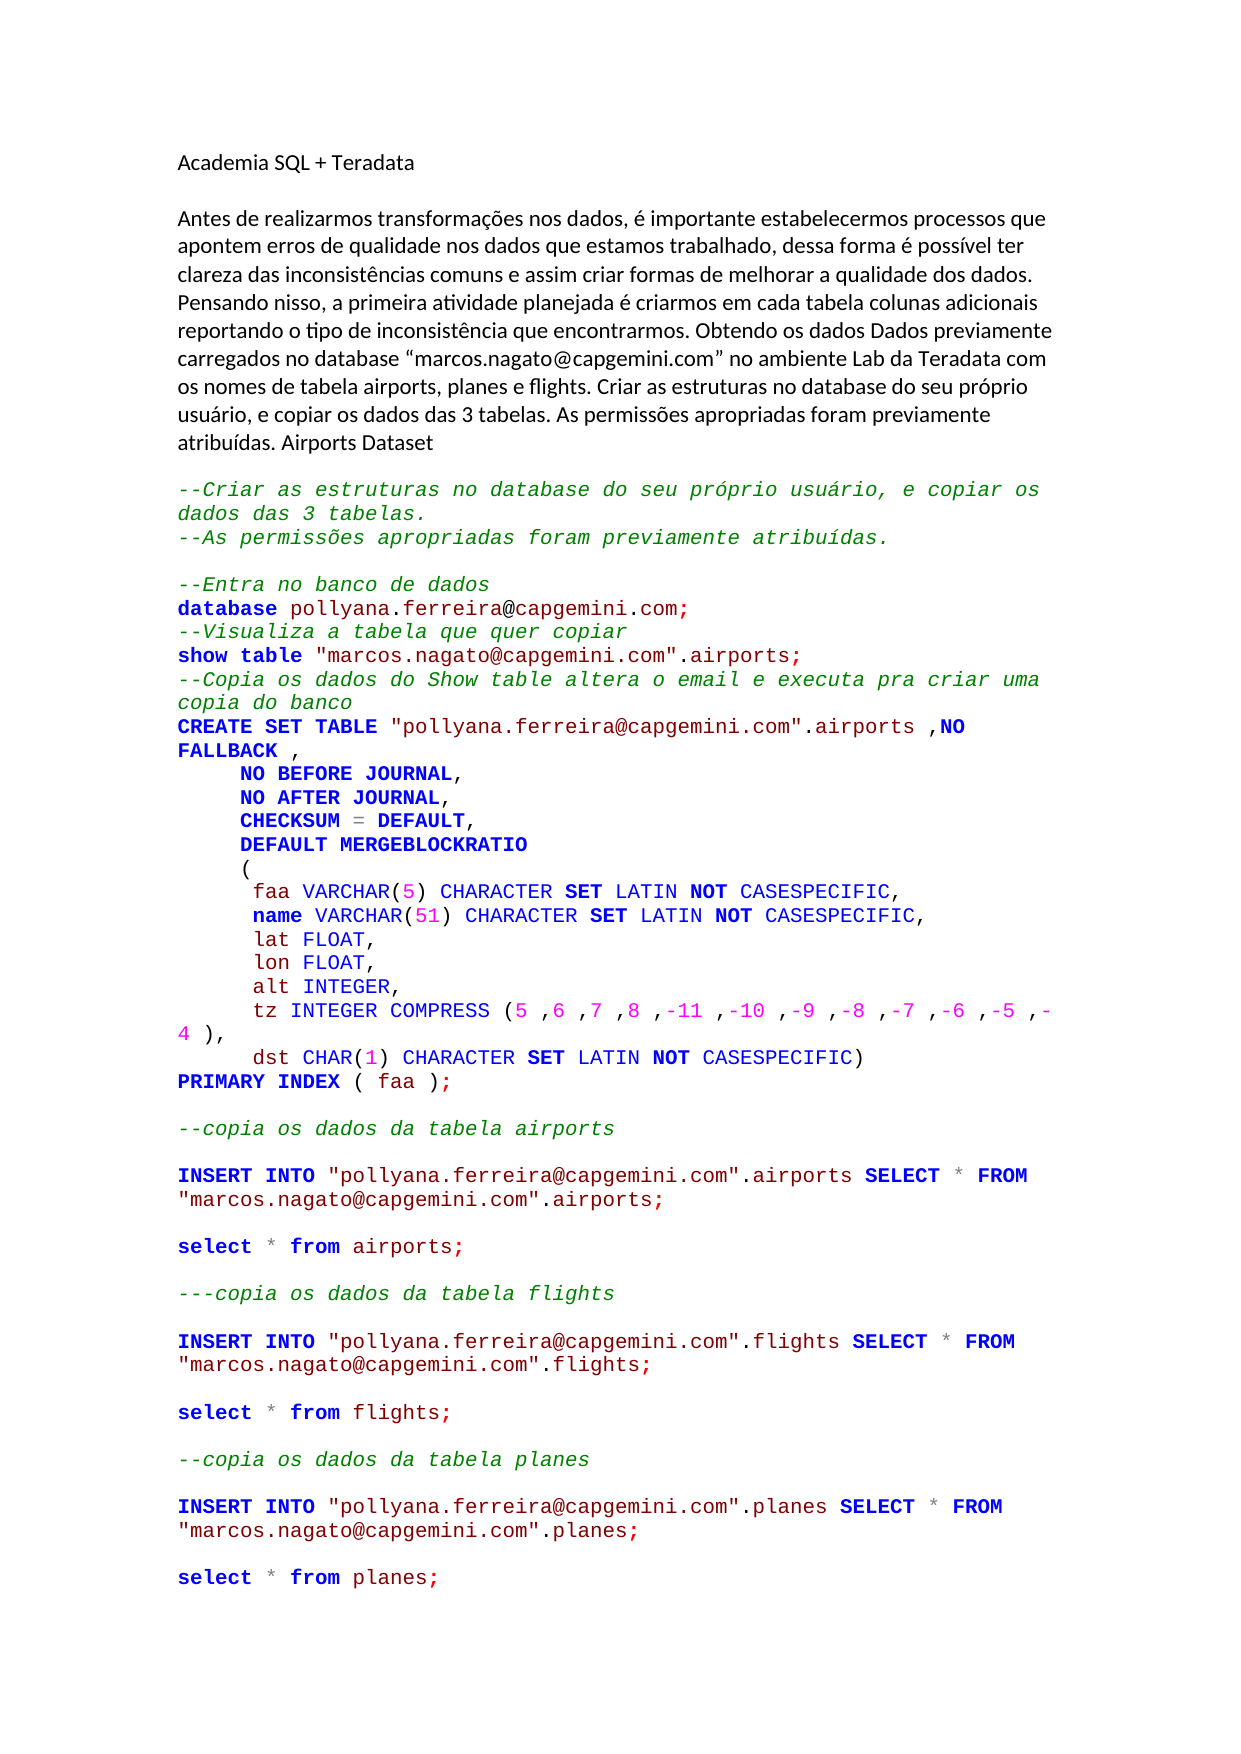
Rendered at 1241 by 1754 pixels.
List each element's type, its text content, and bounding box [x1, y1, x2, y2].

text alt INTEGER, [177, 976, 1063, 1000]
text INSERT INTO "pollyana.ferreira@capgemini.com".planes SELECT * FROM "marcos.nagato@capgemini.com".planes; [177, 1496, 1063, 1543]
text --Visualiza a tabela que quer copiar [177, 621, 1063, 645]
text DEFAULT MERGEBLOCKRATIO [177, 834, 1063, 858]
text INSERT INTO "pollyana.ferreira@capgemini.com".airports SELECT * FROM "marcos.nagato@capgemini.com".airports; [177, 1165, 1063, 1212]
text Academia SQL + Teradata [177, 148, 1063, 176]
text tz INTEGER COMPRESS (5 ,6 ,7 ,8 ,-11 ,-10 ,-9 ,-8 ,-7 ,-6 ,-5 ,-4 ), [177, 1000, 1063, 1047]
text INSERT INTO "pollyana.ferreira@capgemini.com".flights SELECT * FROM "marcos.nagato@capgemini.com".flights; [177, 1331, 1063, 1378]
text lat FLOAT, [177, 929, 1063, 952]
text --As permissões apropriadas foram previamente atribuídas. [177, 527, 1063, 550]
text lon FLOAT, [177, 952, 1063, 976]
text PRIMARY INDEX ( faa ); [177, 1071, 1063, 1094]
text NO AFTER JOURNAL, [177, 787, 1063, 811]
text CHECKSUM = DEFAULT, [177, 811, 1063, 834]
text --Criar as estruturas no database do seu próprio usuário, e copiar os dados das 3 tabelas. [177, 479, 1063, 527]
text --copia os dados da tabela planes [177, 1449, 1063, 1473]
text NO BEFORE JOURNAL, [177, 763, 1063, 787]
text select * from planes; [177, 1567, 1063, 1591]
text Antes de realizarmos transformações nos dados, é importante estabelecermos processos que apontem erros de qualidade nos dados que estamos trabalhado, dessa forma é possível ter clareza das inconsistências comuns e assim criar formas de melhorar a qualidade dos dados. Pensando nisso, a primeira atividade planejada é criarmos em cada tabela colunas adicionais reportando o tipo de inconsistência que encontrarmos. Obtendo os dados Dados previamente carregados no database “marcos.nagato@capgemini.com” no ambiente Lab da Teradata com os nomes de tabela airports, planes e flights. Criar as estruturas no database do seu próprio usuário, e copiar os dados das 3 tabelas. As permissões apropriadas foram previamente atribuídas. Airports Dataset [177, 204, 1063, 456]
text ---copia os dados da tabela flights [177, 1283, 1063, 1307]
text --copia os dados da tabela airports [177, 1118, 1063, 1142]
text --Entra no banco de dados [177, 574, 1063, 598]
text dst CHAR(1) CHARACTER SET LATIN NOT CASESPECIFIC) [177, 1047, 1063, 1071]
text faa VARCHAR(5) CHARACTER SET LATIN NOT CASESPECIFIC, [177, 881, 1063, 905]
text name VARCHAR(51) CHARACTER SET LATIN NOT CASESPECIFIC, [177, 905, 1063, 929]
text ( [177, 858, 1063, 881]
text CREATE SET TABLE "pollyana.ferreira@capgemini.com".airports ,NO FALLBACK , [177, 716, 1063, 763]
text database pollyana.ferreira@capgemini.com; [177, 598, 1063, 621]
text select * from flights; [177, 1402, 1063, 1425]
text select * from airports; [177, 1236, 1063, 1260]
text --Copia os dados do Show table altera o email e executa pra criar uma copia do banco [177, 669, 1063, 716]
text show table "marcos.nagato@capgemini.com".airports; [177, 645, 1063, 669]
